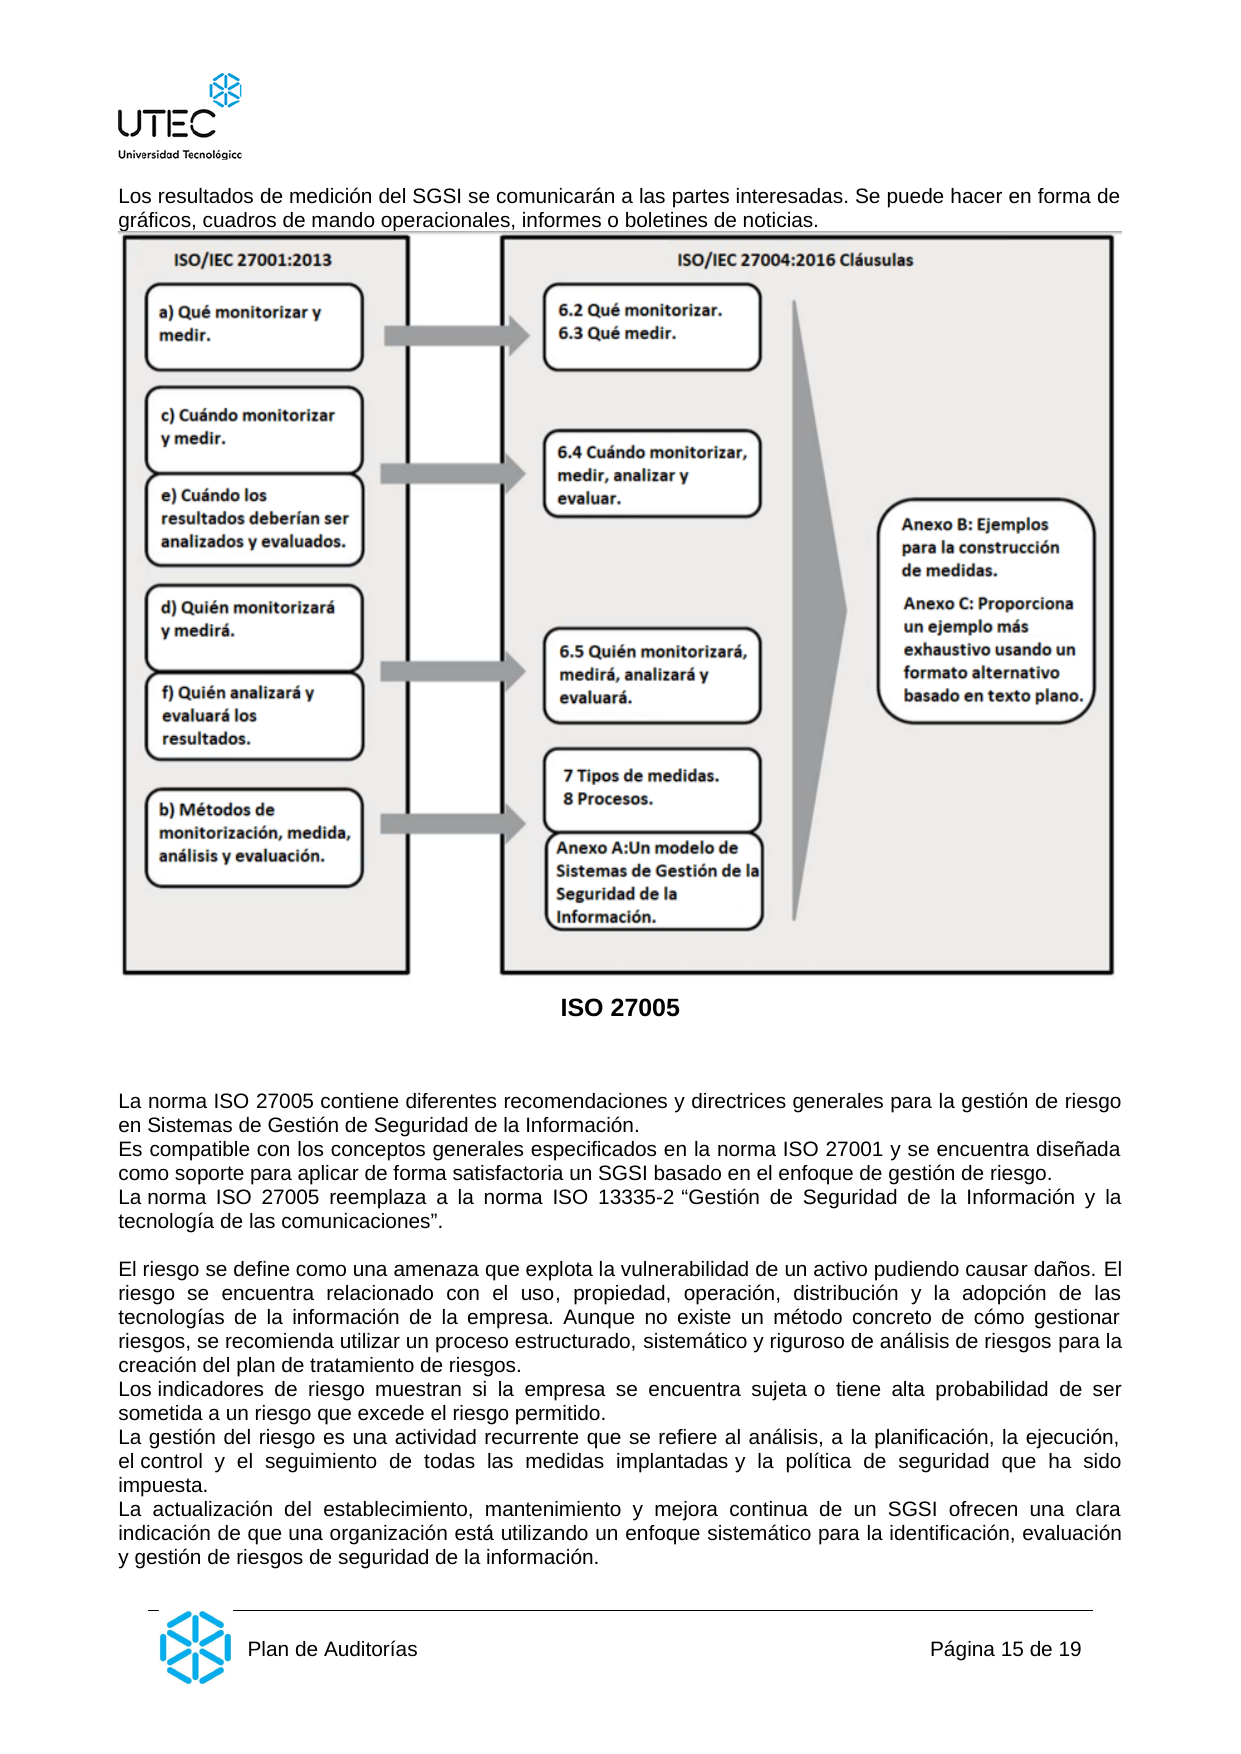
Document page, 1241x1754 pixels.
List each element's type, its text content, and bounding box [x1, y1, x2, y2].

text La norma ISO 27005 reemplaza a la norma ISO 13335-2 “Gestión de Seguridad de la Información y la tecnología de las comunicaciones”. [118, 1185, 1122, 1233]
picture [231, 86, 239, 95]
text Es compatible con los conceptos generales especificados en la norma ISO 27001 y se encuentra diseñada como soporte para aplicar de forma satisfactoria un SGSI basado en el enfoque de gestión de riesgo. [118, 1137, 1122, 1185]
picture [158, 1610, 233, 1686]
text La actualización del establecimiento, mantenimiento y mejora continua de un SGSI ofrecen una clara indicación de que una organización está utilizando un enfoque sistemático para la identificación, evaluación y gestión de riesgos de seguridad de la información. [118, 1497, 1122, 1568]
picture [216, 95, 224, 104]
picture [228, 77, 236, 86]
picture [216, 77, 224, 87]
text La norma ISO 27005 contiene diferentes recomendaciones y directrices generales para la gestión de riesgo en Sistemas de Gestión de Seguridad de la Información. [118, 1089, 1122, 1137]
picture [213, 86, 221, 96]
text El riesgo se define como una amenaza que explota la vulnerabilidad de un activo pudiendo causar daños. El riesgo se encuentra relacionado con el uso, propiedad, operación, distribución y la adopción de las tecnologías de la información de la empresa. Aunque no existe un método concreto de cómo gestionar riesgos, se recomienda utilizar un proceso estructurado, sistemático y riguroso de análisis de riesgos para la creación del plan de tratamiento de riesgos. [118, 1233, 1122, 1377]
text Los resultados de medición del SGSI se comunicarán a las partes interesadas. Se puede hacer en forma de gráficos, cuadros de mando operacionales, informes o boletines de noticias. [118, 184, 1122, 231]
picture [118, 231, 1123, 981]
text Los indicadores de riesgo muestran si la empresa se encuentra sujeta o tiene alta probabilidad de ser sometida a un riesgo que excede el riesgo permitido. [118, 1377, 1122, 1425]
picture [228, 95, 236, 103]
picture [118, 73, 242, 160]
text La gestión del riesgo es una actividad recurrente que se refiere al análisis, a la planificación, la ejecución, el control y el seguimiento de todas las medidas implantadas y la política de seguridad que ha sido impuesta. [118, 1425, 1122, 1497]
subtitle ISO 27005 [118, 993, 1122, 1022]
picture [232, 73, 242, 84]
